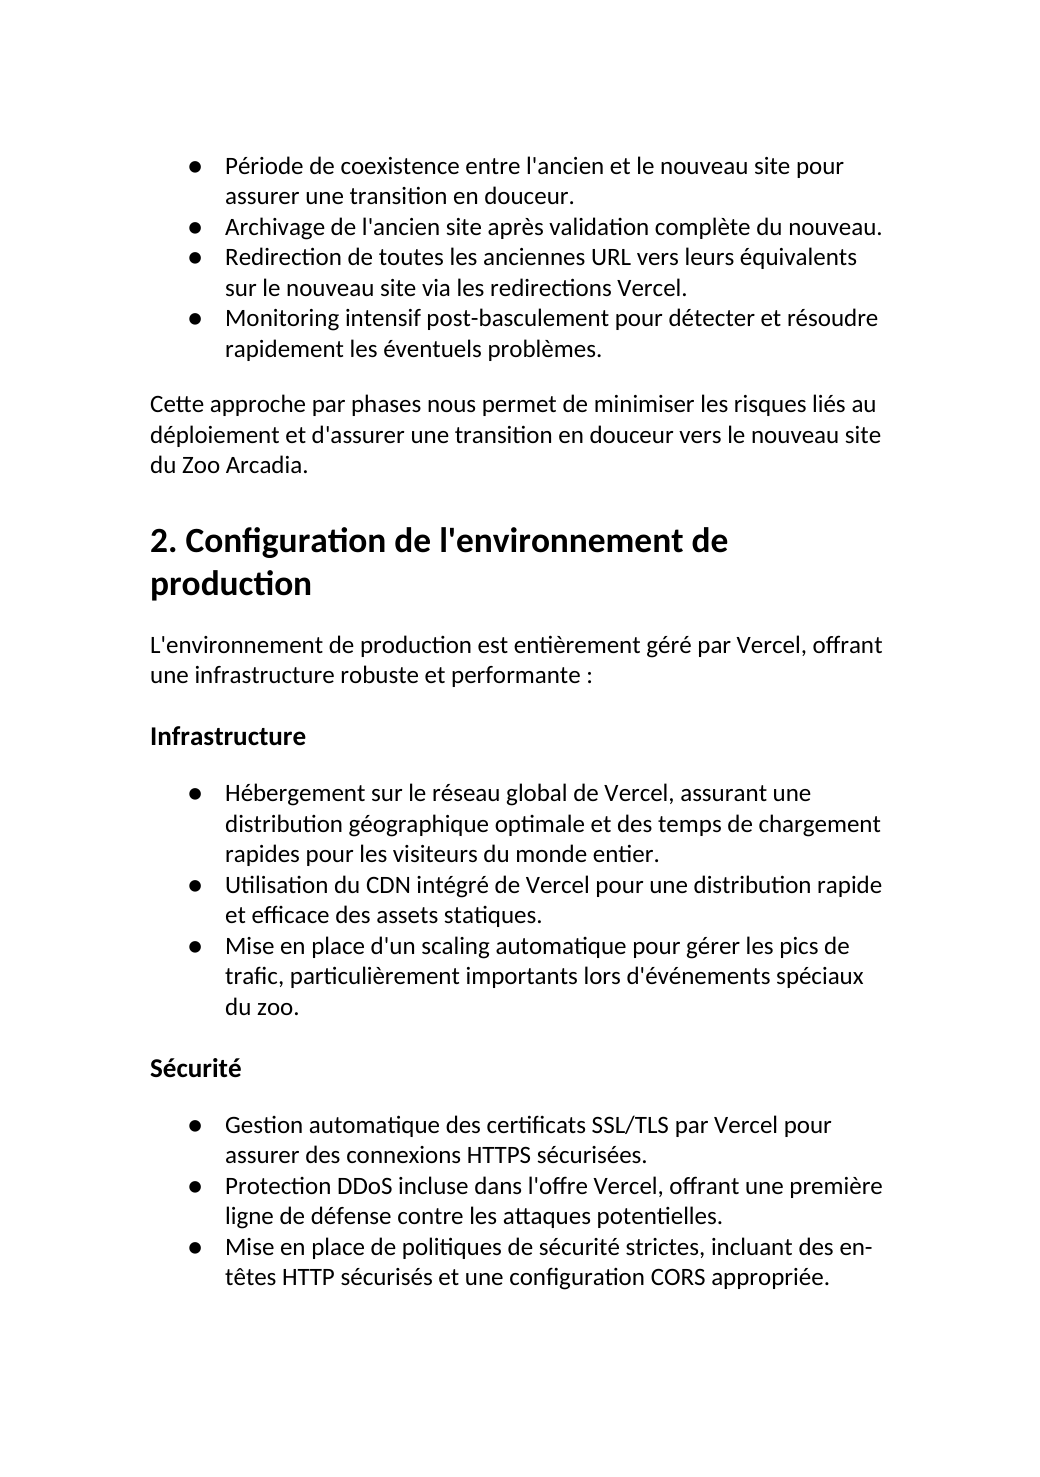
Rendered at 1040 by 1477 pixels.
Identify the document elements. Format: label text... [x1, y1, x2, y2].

list Période de coexistence entre l'ancien et le nouveau site pour assurer une transition en douceur. [187, 150, 889, 211]
text Cette approche par phases nous permet de minimiser les risques liés au déploiement et d'assurer une transition en douceur vers le nouveau site du Zoo Arcadia. [150, 389, 889, 480]
subtitle Sécurité [150, 1051, 889, 1084]
list Utilisation du CDN intégré de Vercel pour une distribution rapide et efficace des assets statiques. [187, 869, 889, 930]
list Redirection de toutes les anciennes URL vers leurs équivalents sur le nouveau site via les redirections Vercel. [187, 242, 889, 303]
list Hébergement sur le réseau global de Vercel, assurant une distribution géographique optimale et des temps de chargement rapides pour les visiteurs du monde entier. [187, 777, 889, 869]
list Mise en place de politiques de sécurité strictes, incluant des en-têtes HTTP sécurisés et une configuration CORS appropriée. [187, 1231, 889, 1292]
subtitle 2. Configuration de l'environnement de production [150, 518, 889, 604]
list Archivage de l'ancien site après validation complète du nouveau. [187, 211, 889, 242]
list Gestion automatique des certificats SSL/TLS par Vercel pour assurer des connexions HTTPS sécurisées. [187, 1109, 889, 1170]
list Protection DDoS incluse dans l'offre Vercel, offrant une première ligne de défense contre les attaques potentielles. [187, 1170, 889, 1231]
list Mise en place d'un scaling automatique pour gérer les pics de trafic, particulièrement importants lors d'événements spéciaux du zoo. [187, 930, 889, 1022]
text L'environnement de production est entièrement géré par Vercel, offrant une infrastructure robuste et performante : [150, 629, 889, 690]
subtitle Infrastructure [150, 719, 889, 752]
list Monitoring intensif post-basculement pour détecter et résoudre rapidement les éventuels problèmes. [187, 303, 889, 364]
